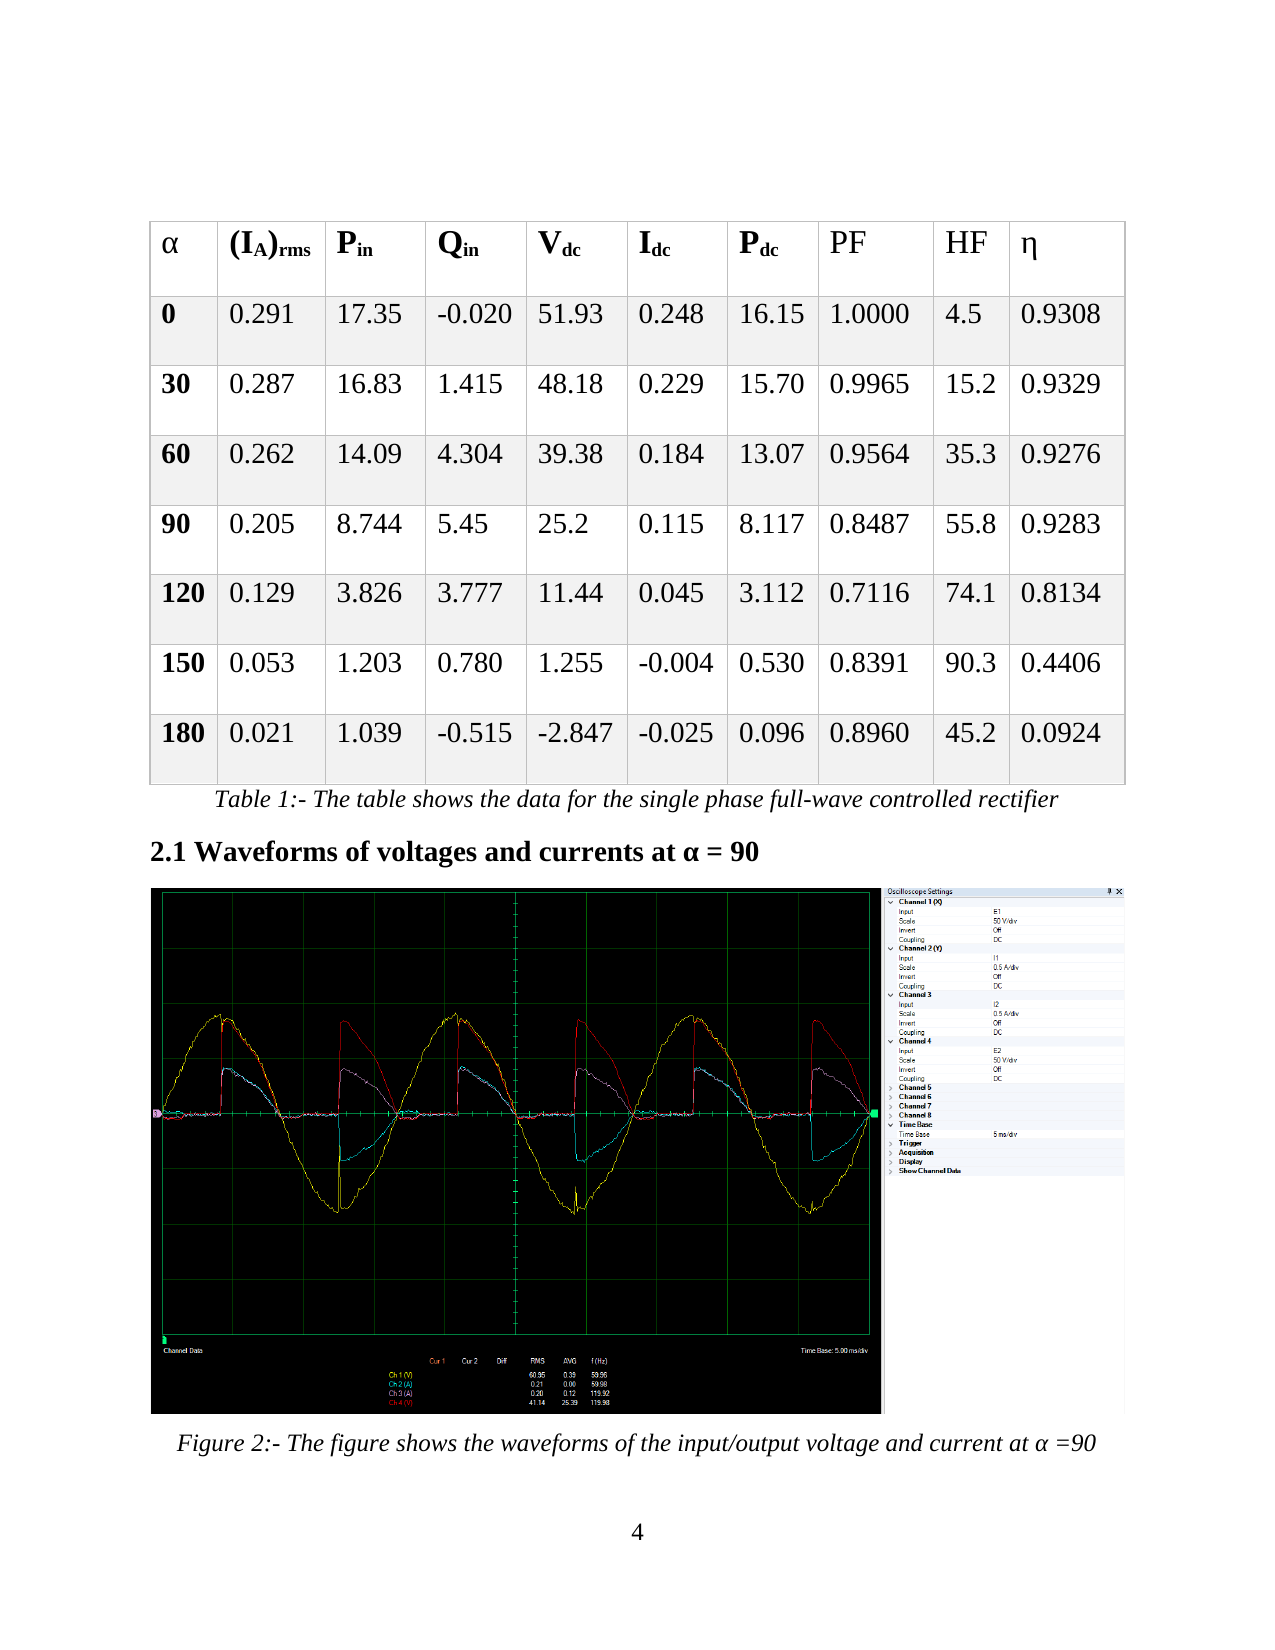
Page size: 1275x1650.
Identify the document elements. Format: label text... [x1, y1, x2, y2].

table_cell 13.07 [728, 436, 818, 505]
text Table 1:- The table shows the data for the single phase full-wave controlled rectifier [150, 785, 1125, 813]
table_cell 1.255 [527, 645, 627, 714]
table_cell 0.262 [218, 436, 325, 505]
table_header Idc [628, 222, 727, 296]
table_header PF [819, 222, 933, 296]
table_header Pdc [728, 222, 818, 296]
table_cell 0.7116 [819, 575, 933, 644]
table_cell 0 [151, 297, 217, 365]
table_cell 4.5 [934, 297, 1009, 365]
table_cell 14.09 [326, 436, 425, 505]
table_cell 0.9329 [1010, 366, 1124, 435]
table_header η [1010, 222, 1124, 296]
table_cell 3.826 [326, 575, 425, 644]
table_cell 16.83 [326, 366, 425, 435]
table_cell 0.8391 [819, 645, 933, 714]
table_header α [151, 222, 217, 296]
table_cell 25.2 [527, 506, 627, 574]
table_cell 8.117 [728, 506, 818, 574]
table_cell 0.9965 [819, 366, 933, 435]
table_cell 0.184 [628, 436, 727, 505]
table_cell 17.35 [326, 297, 425, 365]
table_cell 0.248 [628, 297, 727, 365]
table_cell -0.020 [426, 297, 526, 365]
table_cell -2.847 [527, 715, 627, 783]
table_cell 0.287 [218, 366, 325, 435]
table_cell 45.2 [934, 715, 1009, 783]
table_cell 16.15 [728, 297, 818, 365]
table_cell 11.44 [527, 575, 627, 644]
table_cell 60 [151, 436, 217, 505]
table_cell 0.229 [628, 366, 727, 435]
table_cell 0.205 [218, 506, 325, 574]
table_header HF [934, 222, 1009, 296]
table_cell 51.93 [527, 297, 627, 365]
table_cell 0.021 [218, 715, 325, 783]
table_cell 0.115 [628, 506, 727, 574]
table_cell 90.3 [934, 645, 1009, 714]
table_cell 180 [151, 715, 217, 783]
table_cell 0.9564 [819, 436, 933, 505]
table_cell -0.025 [628, 715, 727, 783]
table_cell 55.8 [934, 506, 1009, 574]
table_cell 0.9308 [1010, 297, 1124, 365]
table_cell 5.45 [426, 506, 526, 574]
table_cell 4.304 [426, 436, 526, 505]
table_cell 0.053 [218, 645, 325, 714]
text Figure 2:- The figure shows the waveforms of the input/output voltage and current at α =90 [150, 1414, 1125, 1457]
table_cell 1.0000 [819, 297, 933, 365]
table_cell 3.777 [426, 575, 526, 644]
table_cell 0.045 [628, 575, 727, 644]
table_cell 0.291 [218, 297, 325, 365]
table_cell 30 [151, 366, 217, 435]
table_cell -0.515 [426, 715, 526, 783]
table_header Qin [426, 222, 526, 296]
table_cell 0.4406 [1010, 645, 1124, 714]
table_cell 0.129 [218, 575, 325, 644]
table_cell 0.0924 [1010, 715, 1124, 783]
table_cell 3.112 [728, 575, 818, 644]
table_cell 48.18 [527, 366, 627, 435]
table_cell 39.38 [527, 436, 627, 505]
picture [150, 888, 1125, 1414]
table_cell -0.004 [628, 645, 727, 714]
table_cell 0.096 [728, 715, 818, 783]
table_cell 150 [151, 645, 217, 714]
table_cell 0.8487 [819, 506, 933, 574]
subtitle 2.1 Waveforms of voltages and currents at α = 90 [150, 834, 1125, 868]
table_cell 0.9283 [1010, 506, 1124, 574]
table_cell 0.9276 [1010, 436, 1124, 505]
table_cell 8.744 [326, 506, 425, 574]
table_cell 15.70 [728, 366, 818, 435]
table_header (IA)rms [218, 222, 325, 296]
table_cell 0.780 [426, 645, 526, 714]
table_header Pin [326, 222, 425, 296]
table_cell 120 [151, 575, 217, 644]
table_cell 74.1 [934, 575, 1009, 644]
table_cell 0.8960 [819, 715, 933, 783]
table_cell 1.039 [326, 715, 425, 783]
table_cell 1.415 [426, 366, 526, 435]
table_cell 1.203 [326, 645, 425, 714]
table_header Vdc [527, 222, 627, 296]
table_cell 35.3 [934, 436, 1009, 505]
table_cell 90 [151, 506, 217, 574]
table_cell 0.530 [728, 645, 818, 714]
table_cell 0.8134 [1010, 575, 1124, 644]
table_cell 15.2 [934, 366, 1009, 435]
